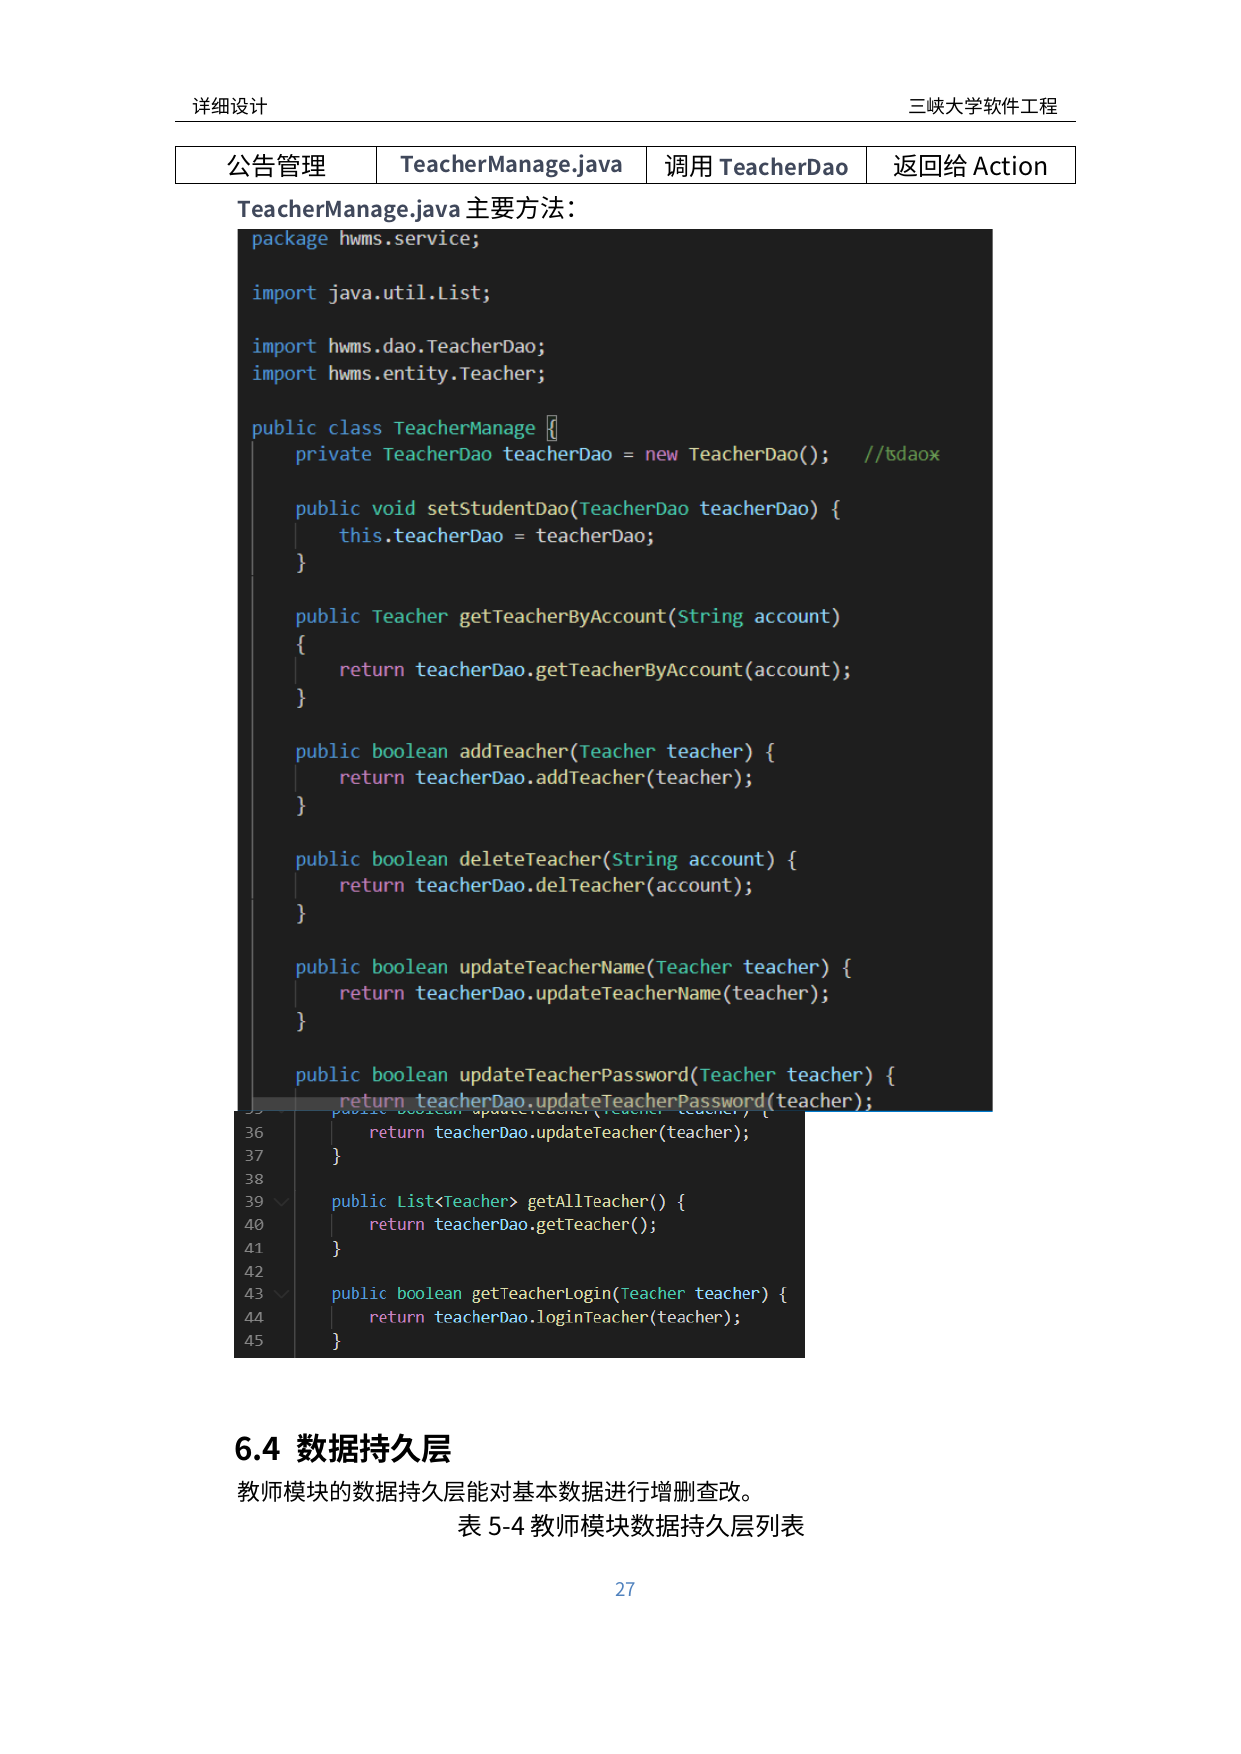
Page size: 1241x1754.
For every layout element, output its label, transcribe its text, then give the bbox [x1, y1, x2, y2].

table_cell TeacherManage.java [377, 147, 646, 183]
table_cell 公告管理 [176, 147, 376, 183]
text 表 5-4 教师模块数据持久层列表 [187, 1507, 1076, 1543]
table_cell 调用TeacherDao [647, 147, 866, 183]
list 教师模块的数据持久层能对基本数据进行增删查改。 [237, 1473, 1076, 1507]
table_cell 返回给Action [867, 147, 1075, 183]
picture [234, 229, 993, 1358]
list TeacherManage.java主要方法： [237, 189, 1076, 225]
subtitle 数据持久层 [234, 1424, 1076, 1469]
